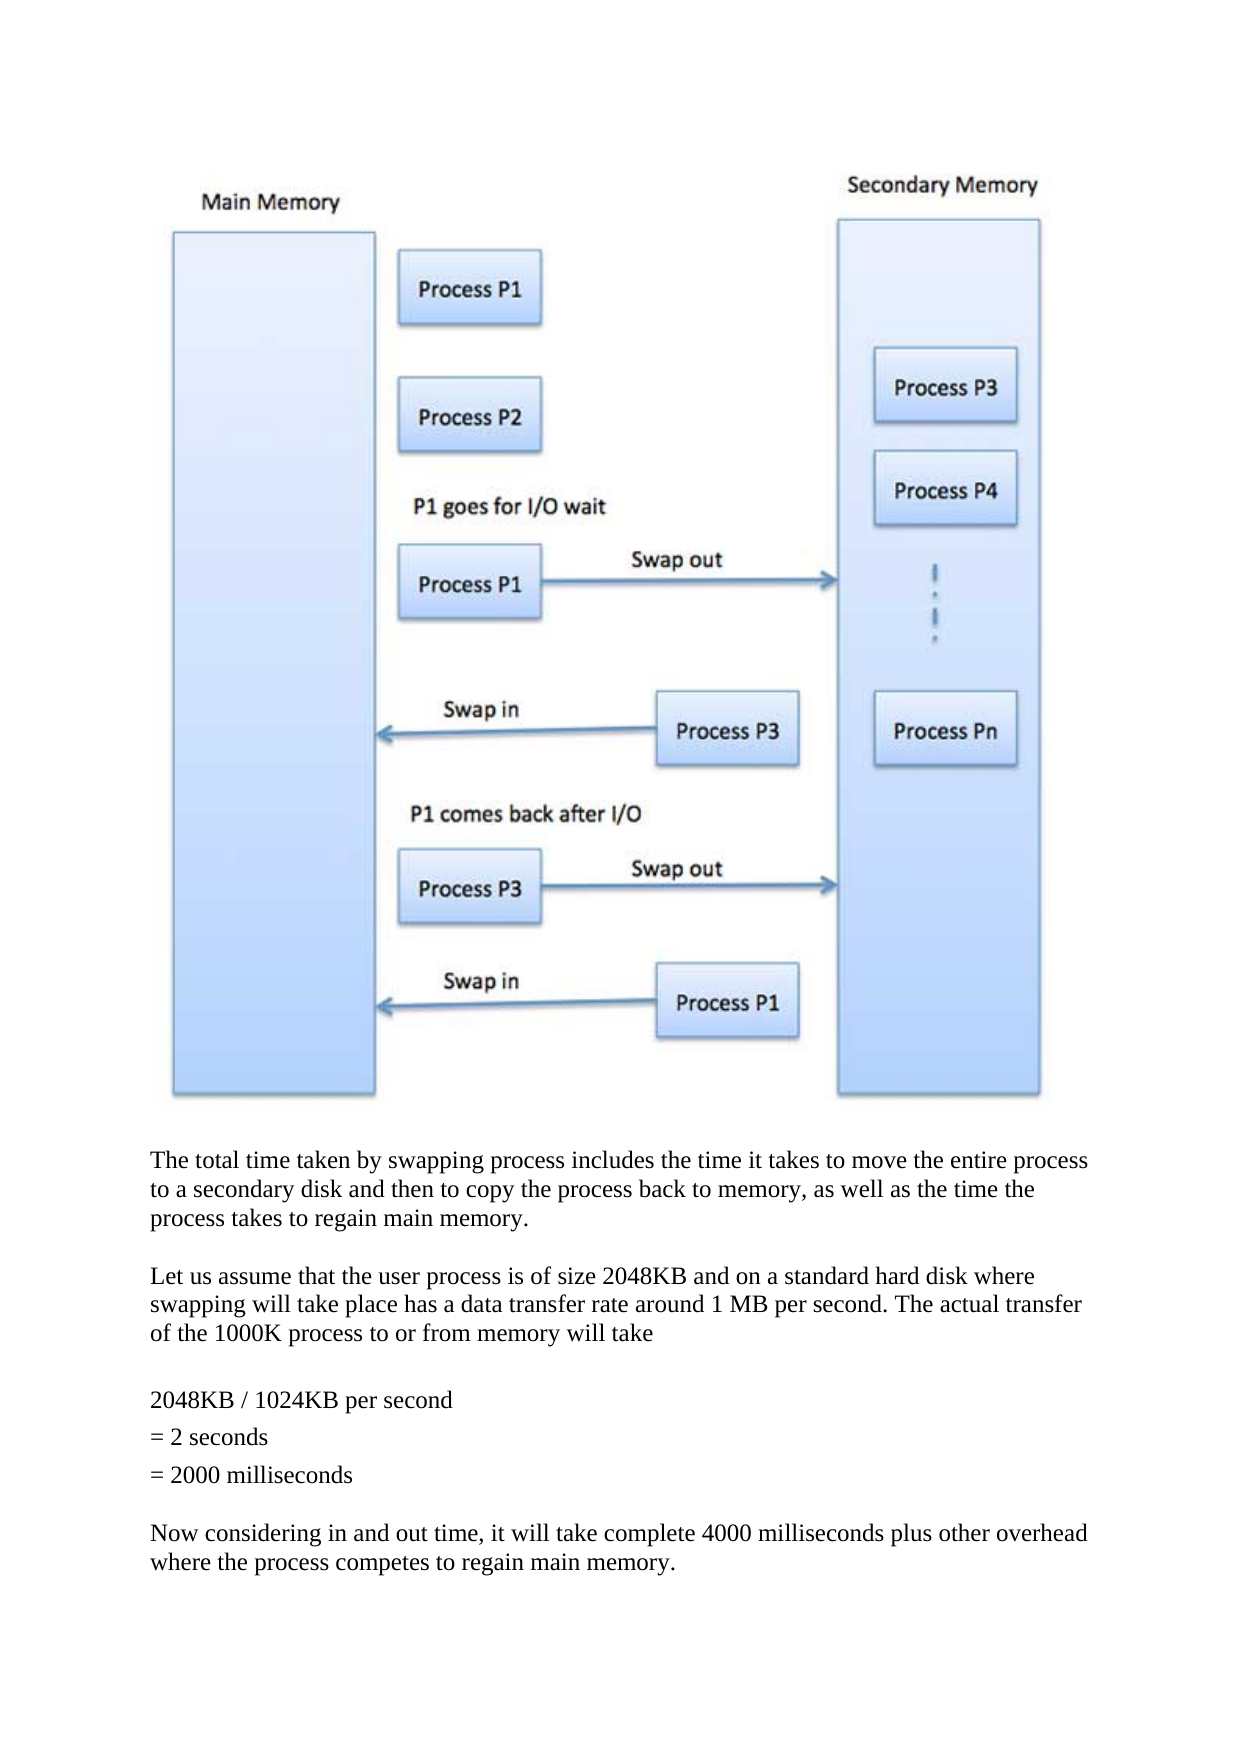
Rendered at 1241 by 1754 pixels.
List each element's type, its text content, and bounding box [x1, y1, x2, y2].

text = 2 seconds [150, 1414, 1090, 1451]
text 2048KB / 1024KB per second [150, 1376, 1090, 1414]
text Let us assume that the user process is of size 2048KB and on a standard hard disk where swapping will take place has a data transfer rate around 1 MB per second. The actual transfer of the 1000K process to or from memory will take [150, 1261, 1090, 1347]
text = 2000 milliseconds [150, 1451, 1090, 1489]
picture [150, 150, 1088, 1117]
text The total time taken by swapping process includes the time it takes to move the entire process to a secondary disk and then to copy the process back to memory, as well as the time the process takes to regain main memory. [150, 1145, 1090, 1232]
text Now considering in and out time, it will take complete 4000 milliseconds plus other overhead where the process competes to regain main memory. [150, 1518, 1090, 1575]
